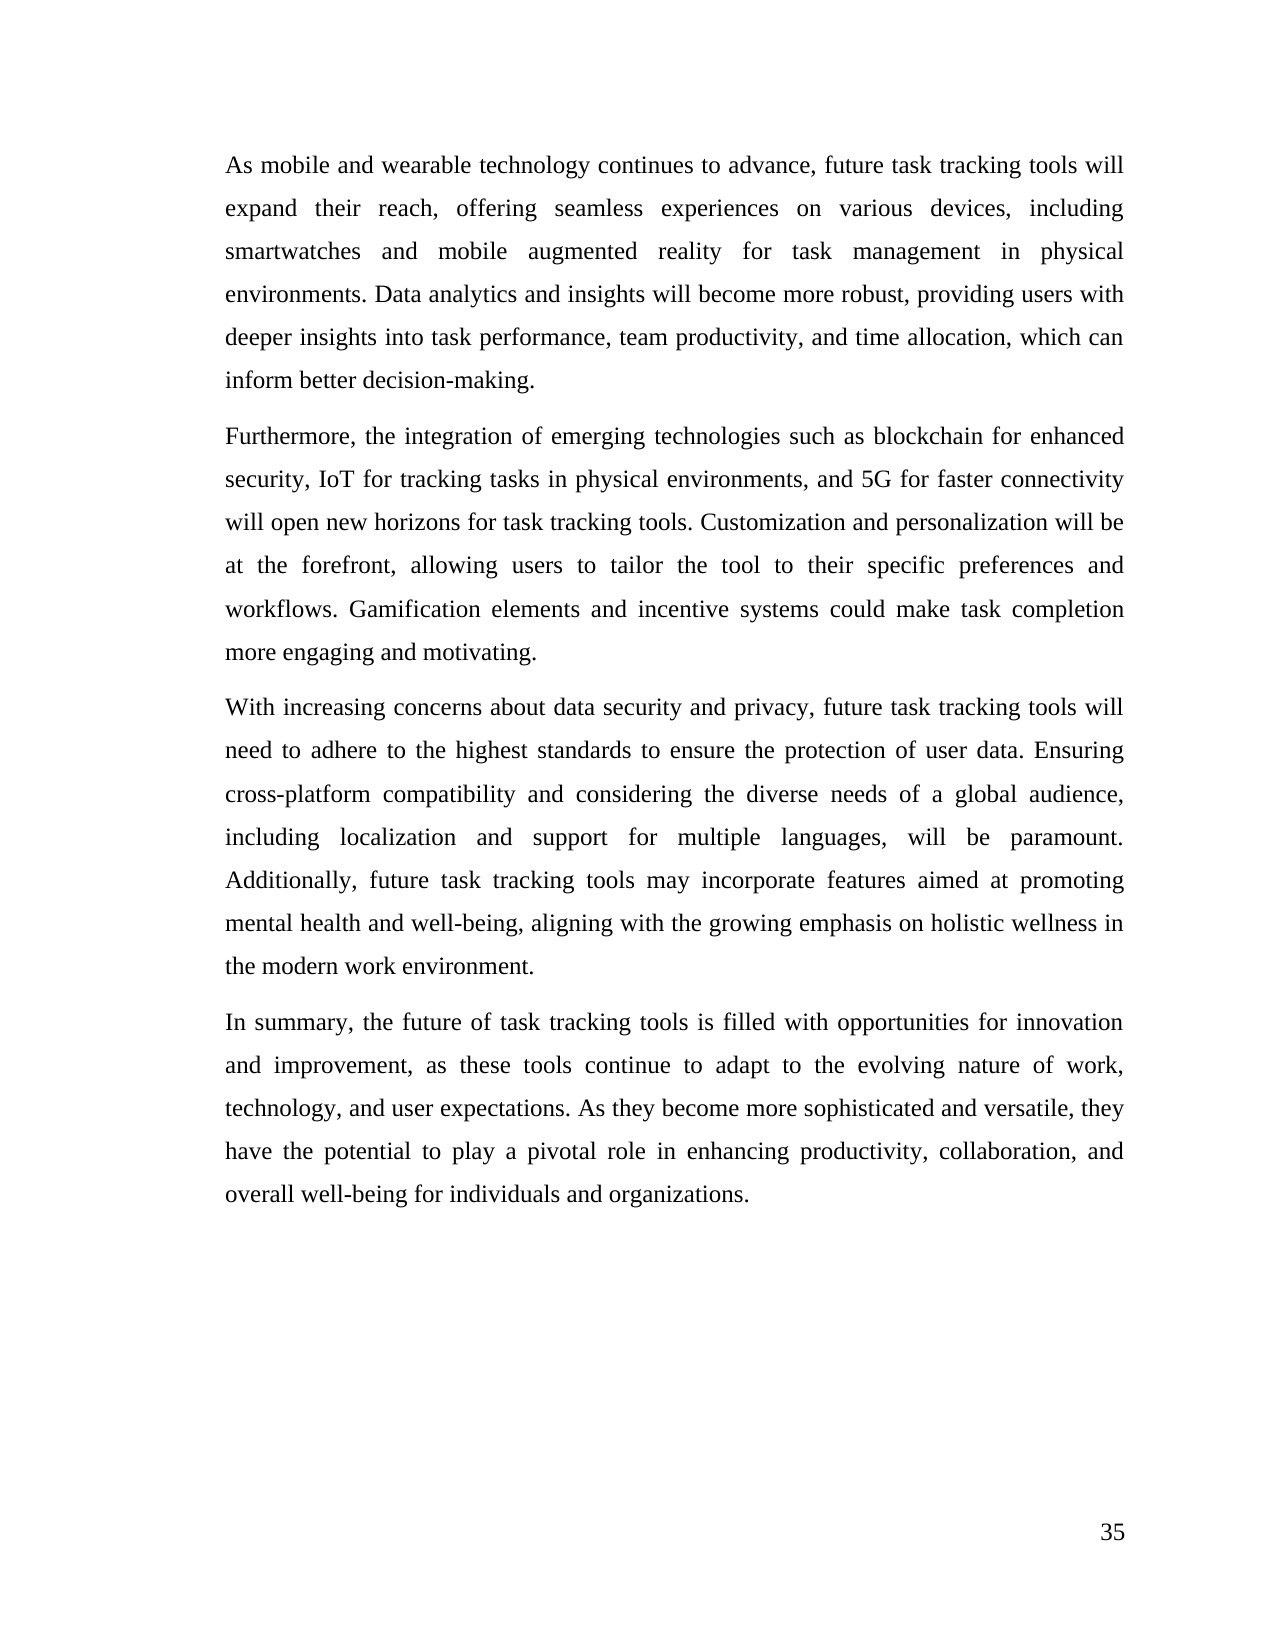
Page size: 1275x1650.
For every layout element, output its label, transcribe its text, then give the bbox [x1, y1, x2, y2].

text With increasing concerns about data security and privacy, future task tracking tools will need to adhere to the highest standards to ensure the protection of user data. Ensuring cross-platform compatibility and considering the diverse needs of a global audience, including localization and support for multiple languages, will be paramount. Additionally, future task tracking tools may incorporate features aimed at promoting mental health and well-being, aligning with the growing emphasis on holistic wellness in the modern work environment. [225, 692, 1125, 980]
text In summary, the future of task tracking tools is filled with opportunities for innovation and improvement, as these tools continue to adapt to the evolving nature of work, technology, and user expectations. As they become more sophisticated and versatile, they have the potential to play a pivotal role in enhancing productivity, collaboration, and overall well-being for individuals and organizations. [225, 1007, 1125, 1208]
text As mobile and wearable technology continues to advance, future task tracking tools will expand their reach, offering seamless experiences on various devices, including smartwatches and mobile augmented reality for task management in physical environments. Data analytics and insights will become more robust, providing users with deeper insights into task performance, team productivity, and time allocation, which can inform better decision-making. [225, 150, 1125, 394]
text Furthermore, the integration of emerging technologies such as blockchain for enhanced security, IoT for tracking tasks in physical environments, and 5G for faster connectivity will open new horizons for task tracking tools. Customization and personalization will be at the forefront, allowing users to tailor the tool to their specific preferences and workflows. Gamification elements and incentive systems could make task completion more engaging and motivating. [225, 421, 1125, 666]
